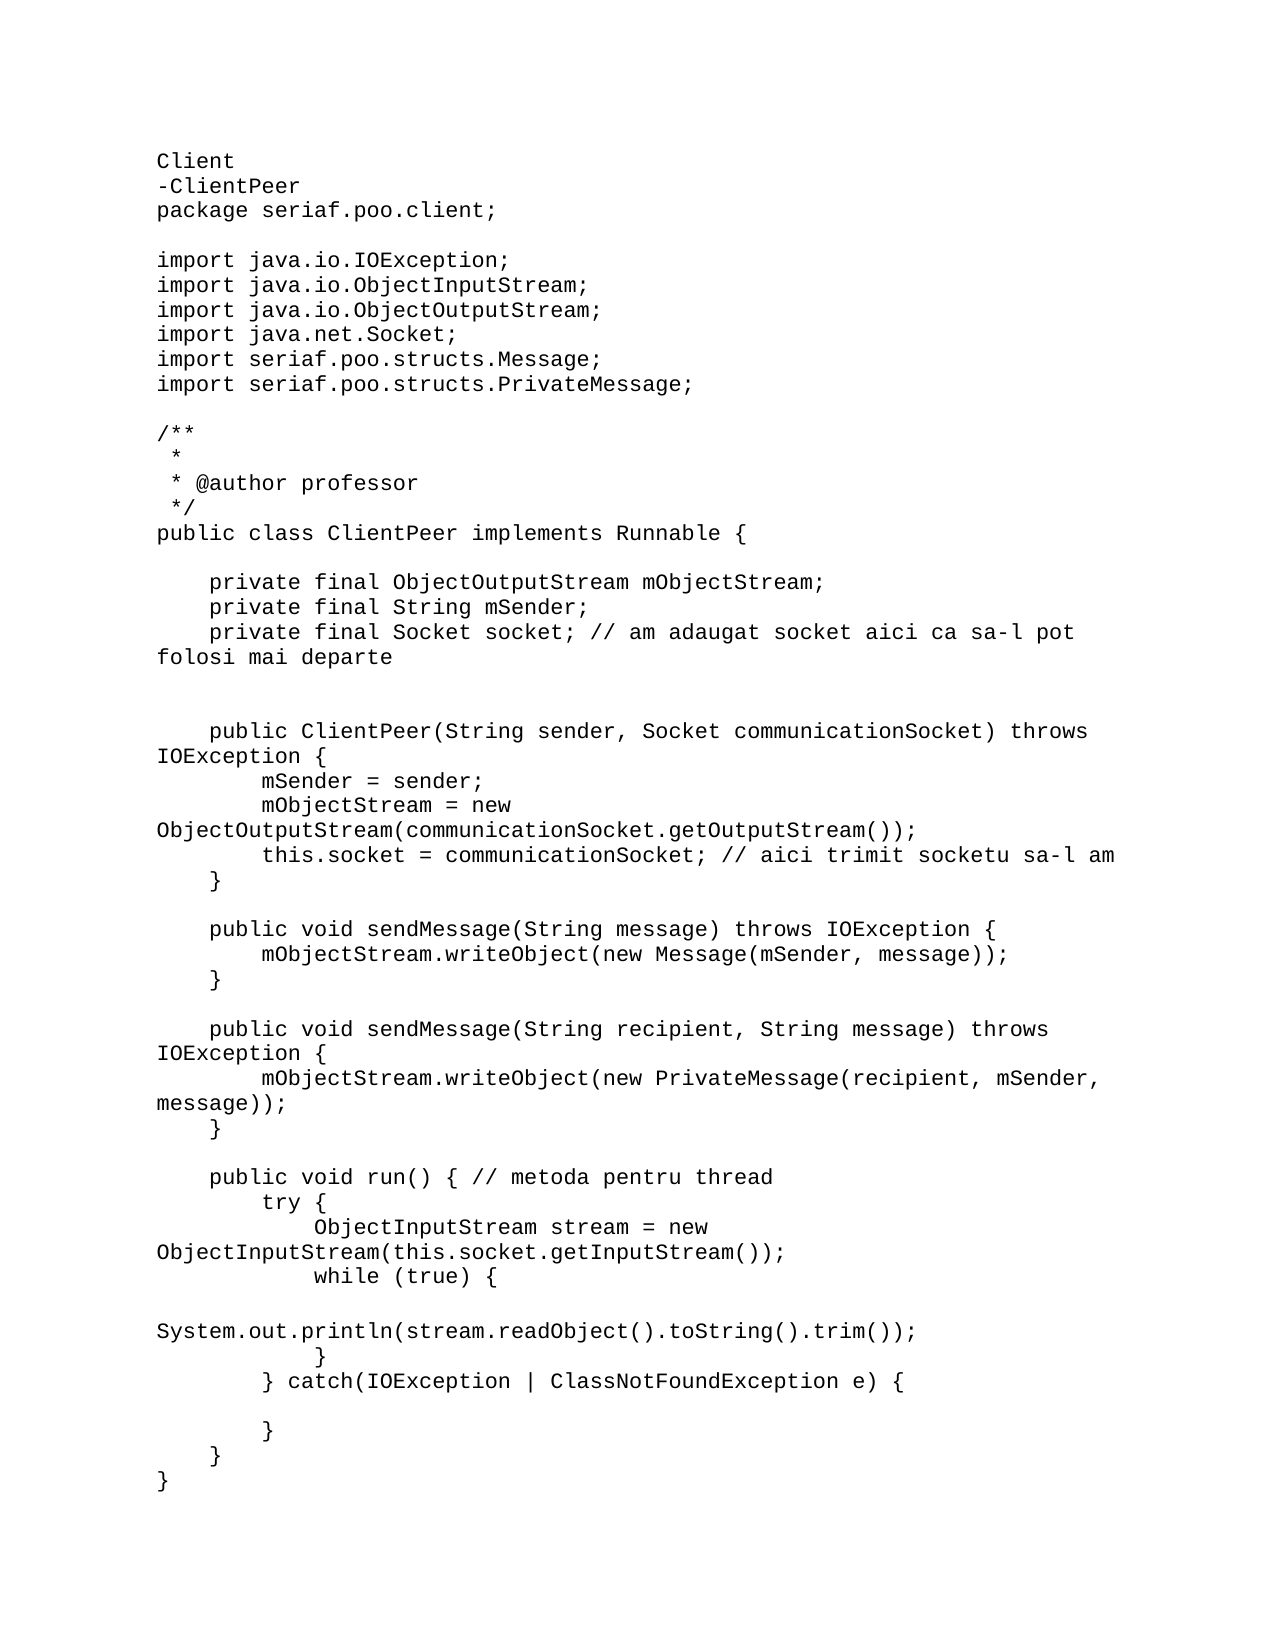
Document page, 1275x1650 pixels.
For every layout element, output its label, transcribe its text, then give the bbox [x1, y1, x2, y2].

text } [156, 1117, 1118, 1142]
text -ClientPeer [156, 175, 1118, 199]
text } [156, 1345, 1118, 1370]
text public void run() { // metoda pentru thread [156, 1166, 1118, 1191]
text } [156, 1419, 1118, 1444]
text this.socket = communicationSocket; // aici trimit socketu sa-l am [156, 844, 1118, 869]
text public class ClientPeer implements Runnable { [156, 522, 1118, 547]
text import java.io.ObjectInputStream; [156, 274, 1118, 299]
text } [156, 869, 1118, 894]
text import java.io.ObjectOutputStream; [156, 299, 1118, 323]
text * @author professor [156, 472, 1118, 497]
text public void sendMessage(String recipient, String message) throws IOException { [156, 1018, 1118, 1067]
text try { [156, 1191, 1118, 1216]
text System.out.println(stream.readObject().toString().trim()); [156, 1290, 1118, 1345]
text * [156, 447, 1118, 472]
text import seriaf.poo.structs.Message; [156, 348, 1118, 373]
text Client [156, 150, 1118, 175]
text package seriaf.poo.client; [156, 199, 1118, 224]
text import java.net.Socket; [156, 323, 1118, 348]
text mObjectStream.writeObject(new PrivateMessage(recipient, mSender, message)); [156, 1067, 1118, 1117]
text } [156, 968, 1118, 993]
text public void sendMessage(String message) throws IOException { [156, 918, 1118, 943]
text } [156, 1469, 1118, 1494]
text mSender = sender; [156, 770, 1118, 794]
text mObjectStream = new ObjectOutputStream(communicationSocket.getOutputStream()); [156, 794, 1118, 844]
text public ClientPeer(String sender, Socket communicationSocket) throws IOException { [156, 720, 1118, 770]
text import seriaf.poo.structs.PrivateMessage; [156, 373, 1118, 398]
text */ [156, 497, 1118, 522]
text ObjectInputStream stream = new ObjectInputStream(this.socket.getInputStream()); [156, 1216, 1118, 1266]
text mObjectStream.writeObject(new Message(mSender, message)); [156, 943, 1118, 968]
text } [156, 1444, 1118, 1469]
text private final Socket socket; // am adaugat socket aici ca sa-l pot folosi mai departe [156, 621, 1118, 671]
text private final String mSender; [156, 596, 1118, 621]
text import java.io.IOException; [156, 249, 1118, 274]
text /** [156, 423, 1118, 447]
text } catch(IOException | ClassNotFoundException e) { [156, 1370, 1118, 1394]
text private final ObjectOutputStream mObjectStream; [156, 571, 1118, 596]
text while (true) { [156, 1266, 1118, 1290]
